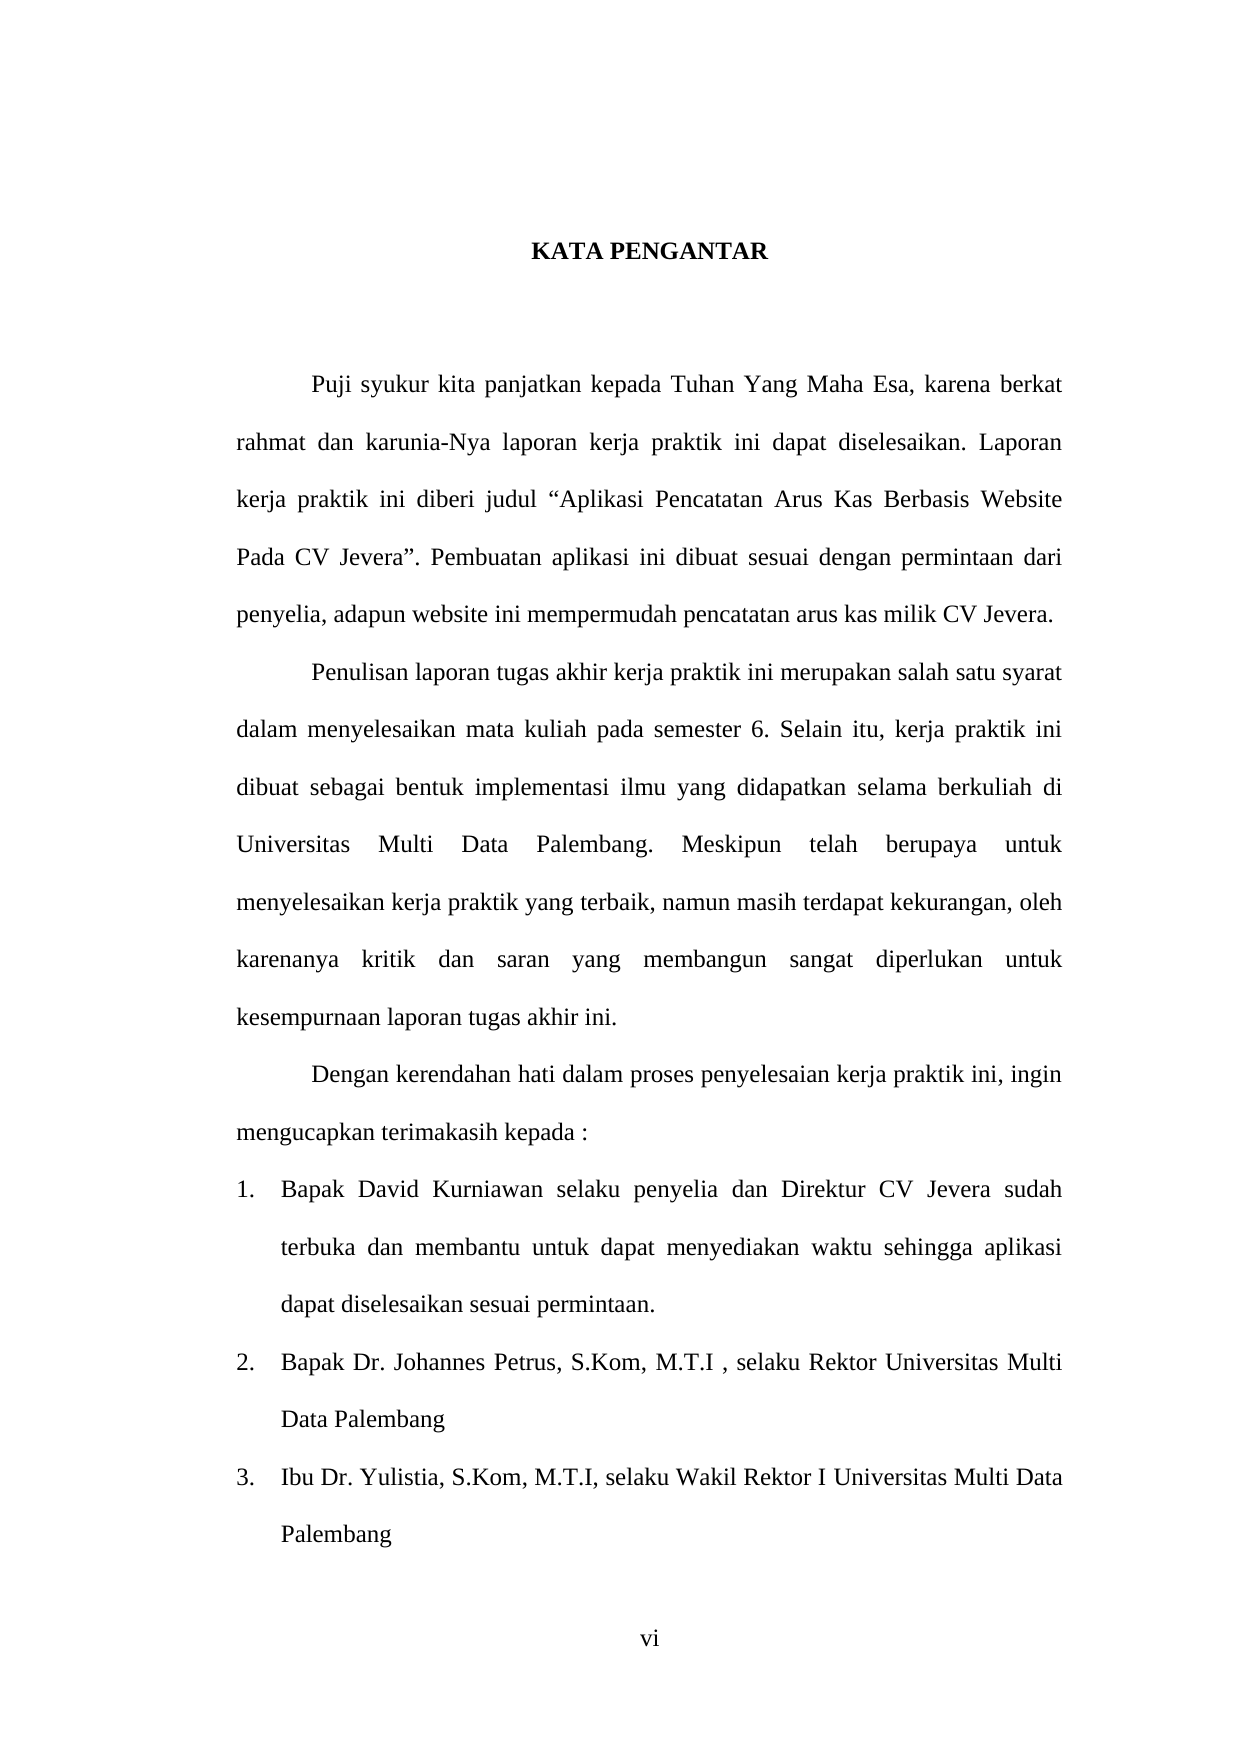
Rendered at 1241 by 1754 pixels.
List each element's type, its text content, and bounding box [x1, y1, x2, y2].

list Bapak David Kurniawan selaku penyelia dan Direktur CV Jevera sudah terbuka dan membantu untuk dapat menyediakan waktu sehingga aplikasi dapat diselesaikan sesuai permintaan. [236, 1174, 1063, 1318]
list Bapak Dr. Johannes Petrus, S.Kom, M.T.I , selaku Rektor Universitas Multi Data Palembang [236, 1347, 1063, 1433]
subtitle KATA PENGANTAR [236, 236, 1063, 265]
text Penulisan laporan tugas akhir kerja praktik ini merupakan salah satu syarat dalam menyelesaikan mata kuliah pada semester 6. Selain itu, kerja praktik ini dibuat sebagai bentuk implementasi ilmu yang didapatkan selama berkuliah di Universitas Multi Data Palembang. Meskipun telah berupaya untuk menyelesaikan kerja praktik yang terbaik, namun masih terdapat kekurangan, oleh karenanya kritik dan saran yang membangun sangat diperlukan untuk kesempurnaan laporan tugas akhir ini. [236, 657, 1063, 1031]
list Ibu Dr. Yulistia, S.Kom, M.T.I, selaku Wakil Rektor I Universitas Multi Data Palembang [236, 1462, 1063, 1548]
text Dengan kerendahan hati dalam proses penyelesaian kerja praktik ini, ingin mengucapkan terimakasih kepada : [236, 1059, 1063, 1146]
text Puji syukur kita panjatkan kepada Tuhan Yang Maha Esa, karena berkat rahmat dan karunia-Nya laporan kerja praktik ini dapat diselesaikan. Laporan kerja praktik ini diberi judul “Aplikasi Pencatatan Arus Kas Berbasis Website Pada CV Jevera”. Pembuatan aplikasi ini dibuat sesuai dengan permintaan dari penyelia, adapun website ini mempermudah pencatatan arus kas milik CV Jevera. [236, 369, 1063, 628]
